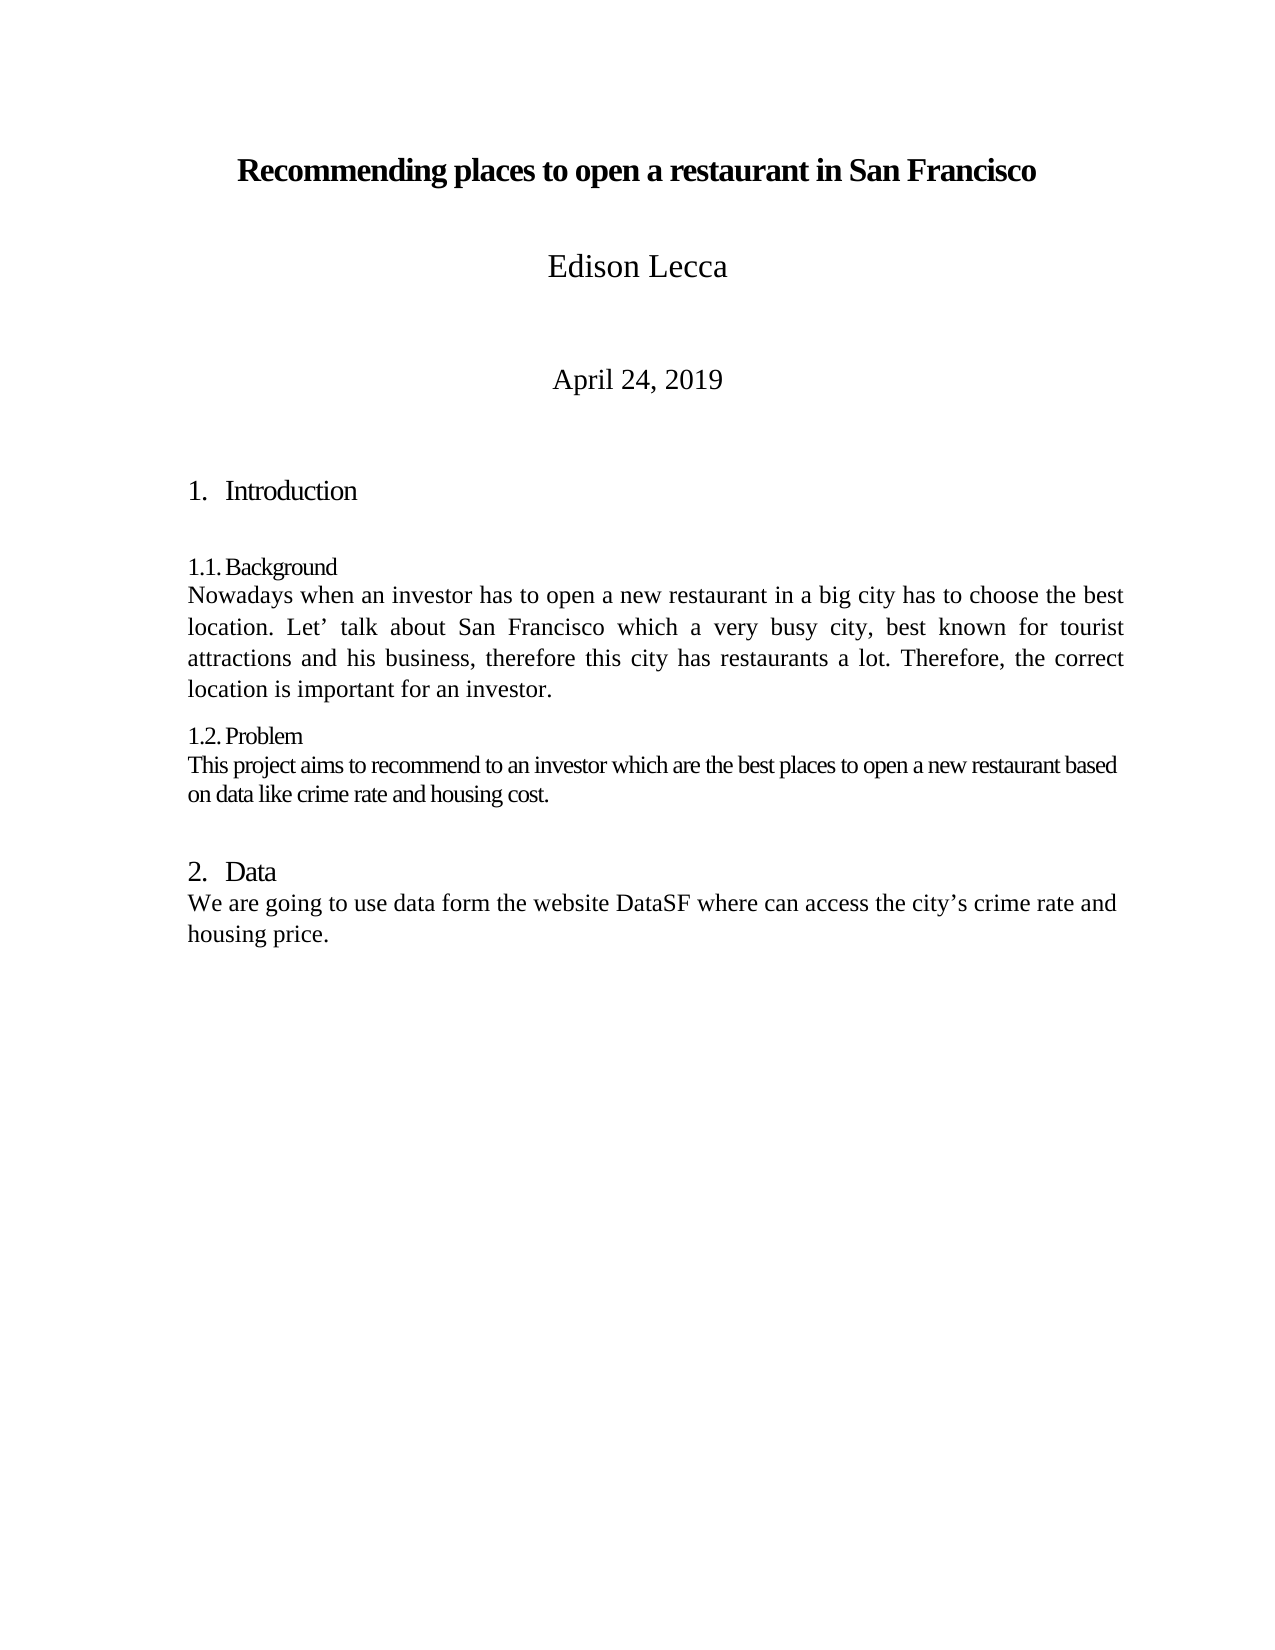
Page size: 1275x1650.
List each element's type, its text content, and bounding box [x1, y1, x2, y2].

text We are going to use data form the website DataSF where can access the city’s crime rate and housing price. [187, 888, 1125, 948]
text Edison Lecca [150, 246, 1125, 285]
text April 24, 2019 [150, 362, 1125, 396]
title Background [187, 552, 1125, 581]
text Nowadays when an investor has to open a new restaurant in a big city has to choose the best location. Let’ talk about San Francisco which a very busy city, best known for tourist attractions and his business, therefore this city has restaurants a lot. Therefore, the correct location is important for an investor. [187, 581, 1125, 702]
title Recommending places to open a restaurant in San Francisco [150, 150, 1125, 188]
title Introduction [187, 473, 1125, 507]
title Problem [187, 721, 1125, 750]
title This project aims to recommend to an investor which are the best places to open a new restaurant based on data like crime rate and housing cost. [187, 750, 1125, 808]
title Data [187, 854, 1125, 888]
